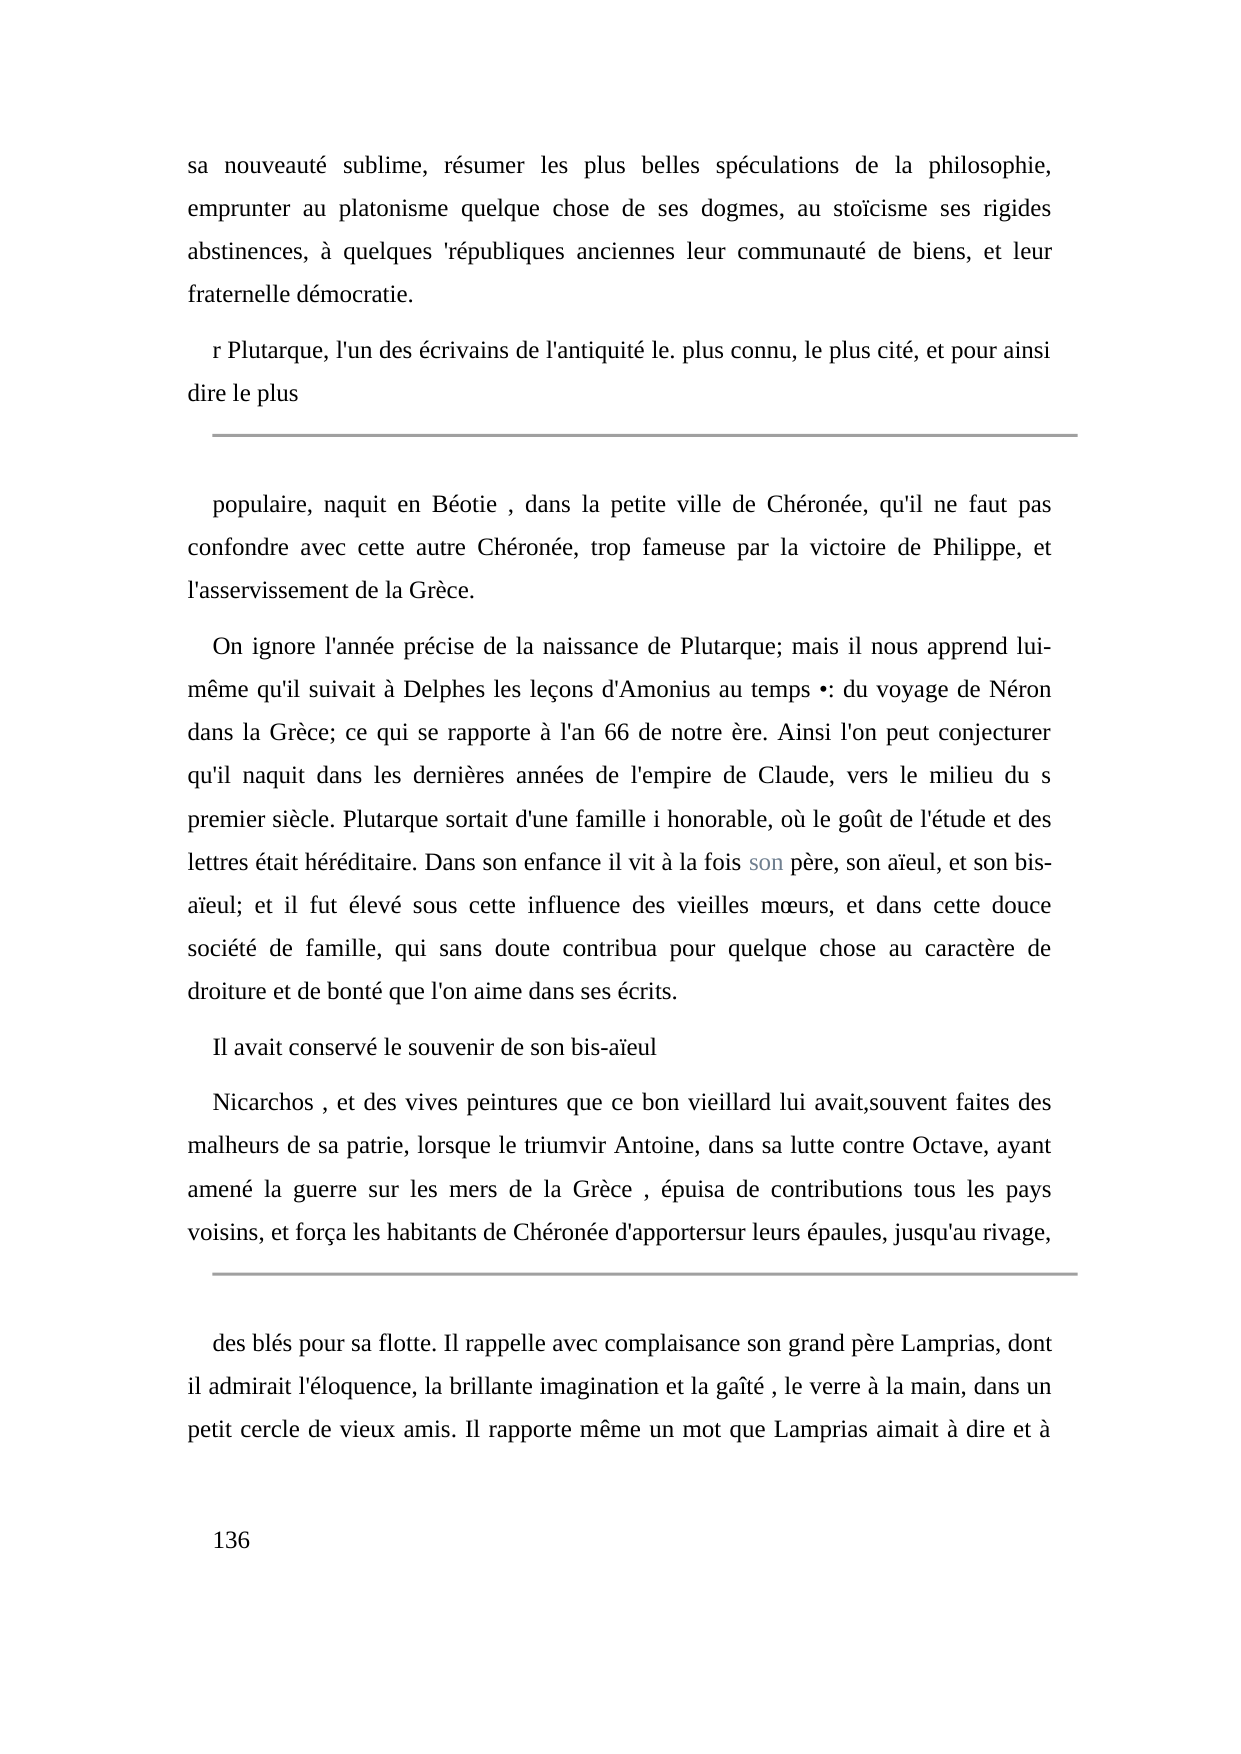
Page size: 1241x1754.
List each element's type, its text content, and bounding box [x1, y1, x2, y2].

text Nicarchos , et des vives peintures que ce bon vieillard lui avait,souvent faites des malheurs de sa patrie, lorsque le triumvir Antoine, dans sa lutte contre Octave, ayant amené la guerre sur les mers de la Grèce , épuisa de contributions tous les pays voisins, et força les habitants de Chéronée d'apportersur leurs épaules, jusqu'au rivage, [187, 1087, 1053, 1246]
text Il avait conservé le souvenir de son bis-aïeul [187, 1032, 1053, 1061]
text On ignore l'année précise de la naissance de Plutarque; mais il nous apprend lui-même qu'il suivait à Delphes les leçons d'Amonius au temps •: du voyage de Néron dans la Grèce; ce qui se rapporte à l'an 66 de notre ère. Ainsi l'on peut conjecturer qu'il naquit dans les dernières années de l'empire de Claude, vers le milieu du s premier siècle. Plutarque sortait d'une famille i honorable, où le goût de l'étude et des lettres était héréditaire. Dans son enfance il vit à la fois son père, son aïeul, et son bis-aïeul; et il fut élevé sous cette influence des vieilles mœurs, et dans cette douce société de famille, qui sans doute contribua pour quelque chose au caractère de droiture et de bonté que l'on aime dans ses écrits. [187, 631, 1053, 1005]
text populaire, naquit en Béotie , dans la petite ville de Chéronée, qu'il ne faut pas confondre avec cette autre Chéronée, trop fameuse par la victoire de Philippe, et l'asservissement de la Grèce. [187, 489, 1053, 604]
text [187, 1328, 1053, 1443]
text r Plutarque, l'un des écrivains de l'antiquité le. plus connu, le plus cité, et pour ainsi dire le plus [187, 335, 1053, 407]
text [187, 150, 1053, 308]
